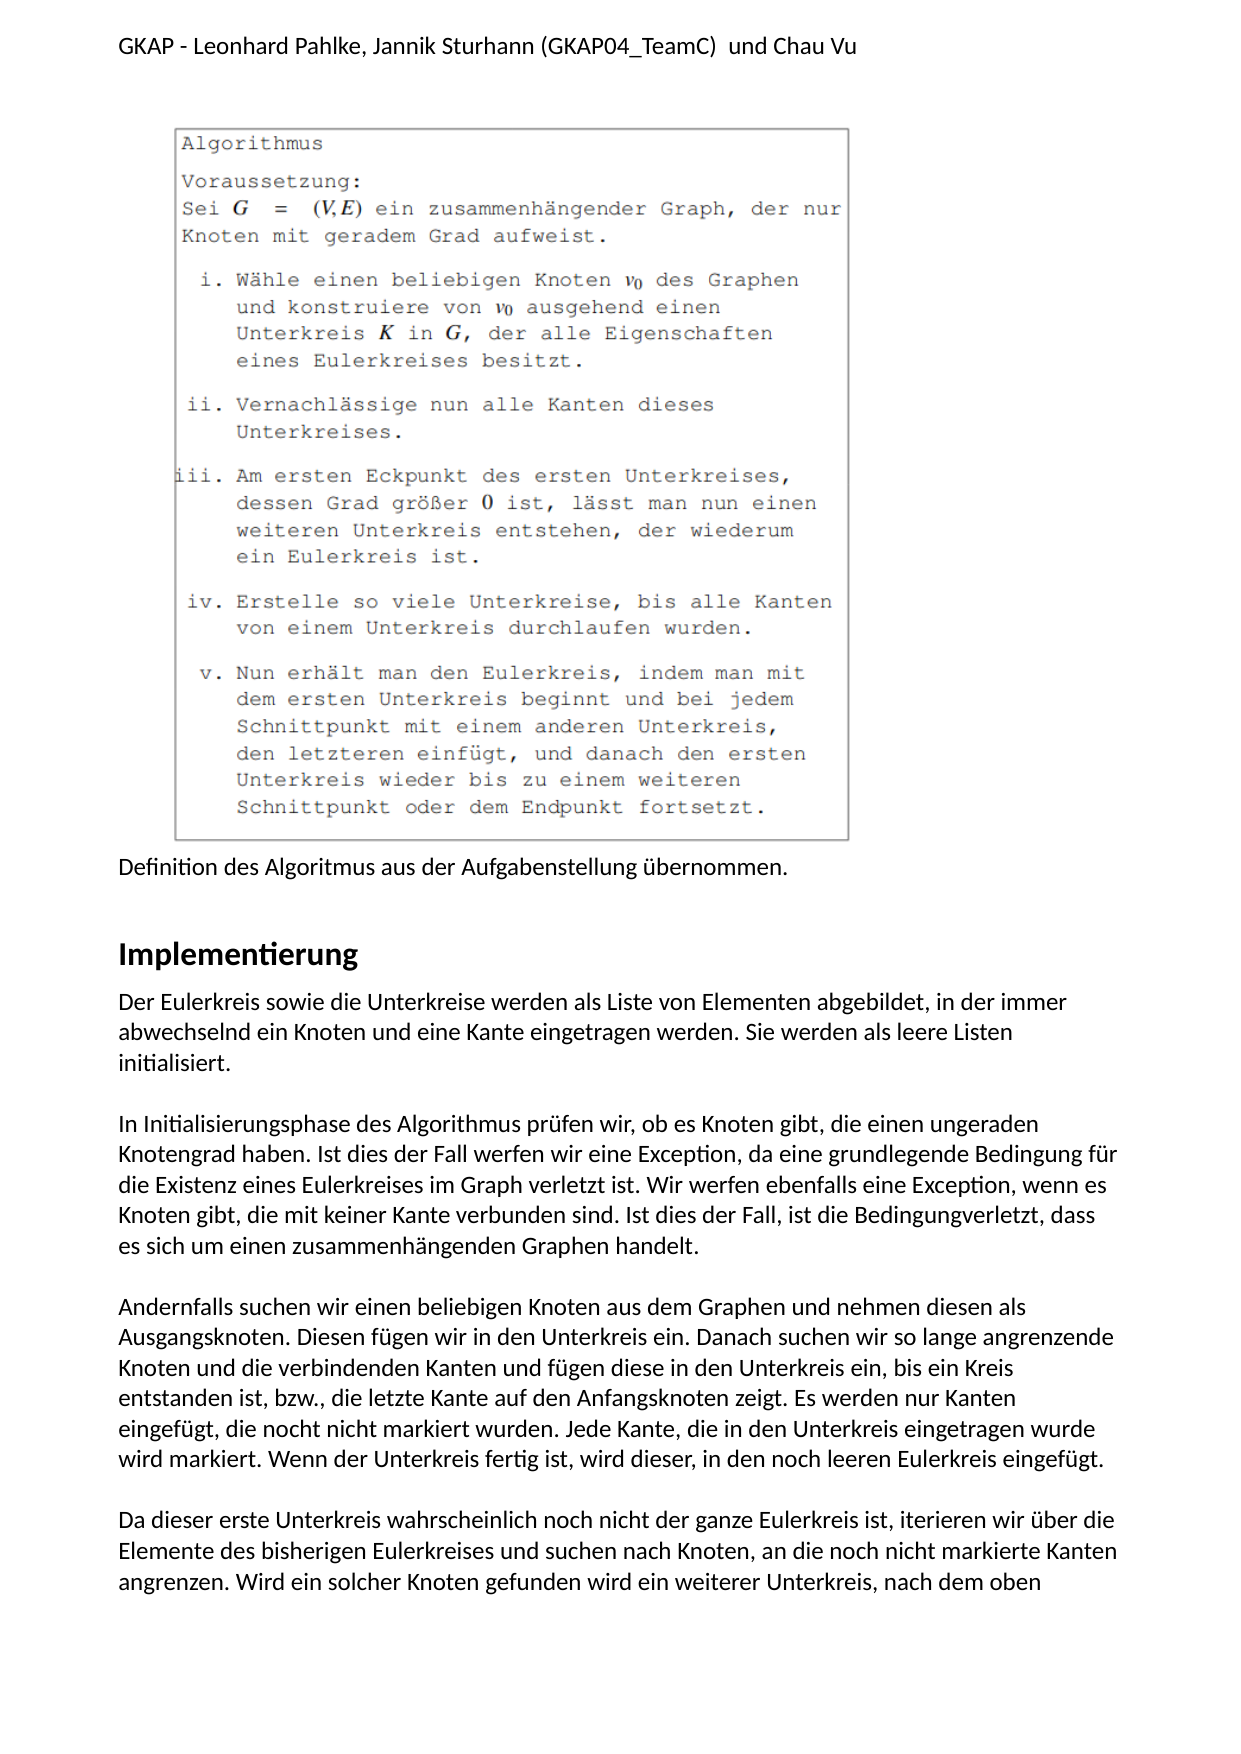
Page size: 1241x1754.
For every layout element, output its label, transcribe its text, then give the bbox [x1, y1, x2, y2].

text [118, 1504, 1122, 1596]
text Definition des Algoritmus aus der Aufgabenstellung übernommen. [118, 851, 1122, 881]
picture [172, 122, 853, 844]
text In Initialisierungsphase des Algorithmus prüfen wir, ob es Knoten gibt, die einen ungeraden Knotengrad haben. Ist dies der Fall werfen wir eine Exception, da eine grundlegende Bedingung für die Existenz eines Eulerkreises im Graph verletzt ist. Wir werfen ebenfalls eine Exception, wenn es Knoten gibt, die mit keiner Kante verbunden sind. Ist dies der Fall, ist die Bedingungverletzt, dass es sich um einen zusammenhängenden Graphen handelt. [118, 1108, 1122, 1260]
text Der Eulerkreis sowie die Unterkreise werden als Liste von Elementen abgebildet, in der immer abwechselnd ein Knoten und eine Kante eingetragen werden. Sie werden als leere Listen initialisiert. [118, 986, 1122, 1077]
text Andernfalls suchen wir einen beliebigen Knoten aus dem Graphen und nehmen diesen als Ausgangsknoten. Diesen fügen wir in den Unterkreis ein. Danach suchen wir so lange angrenzende Knoten und die verbindenden Kanten und fügen diese in den Unterkreis ein, bis ein Kreis entstanden ist, bzw., die letzte Kante auf den Anfangsknoten zeigt. Es werden nur Kanten eingefügt, die nocht nicht markiert wurden. Jede Kante, die in den Unterkreis eingetragen wurde wird markiert. Wenn der Unterkreis fertig ist, wird dieser, in den noch leeren Eulerkreis eingefügt. [118, 1291, 1122, 1474]
subtitle Implementierung [118, 932, 1122, 973]
